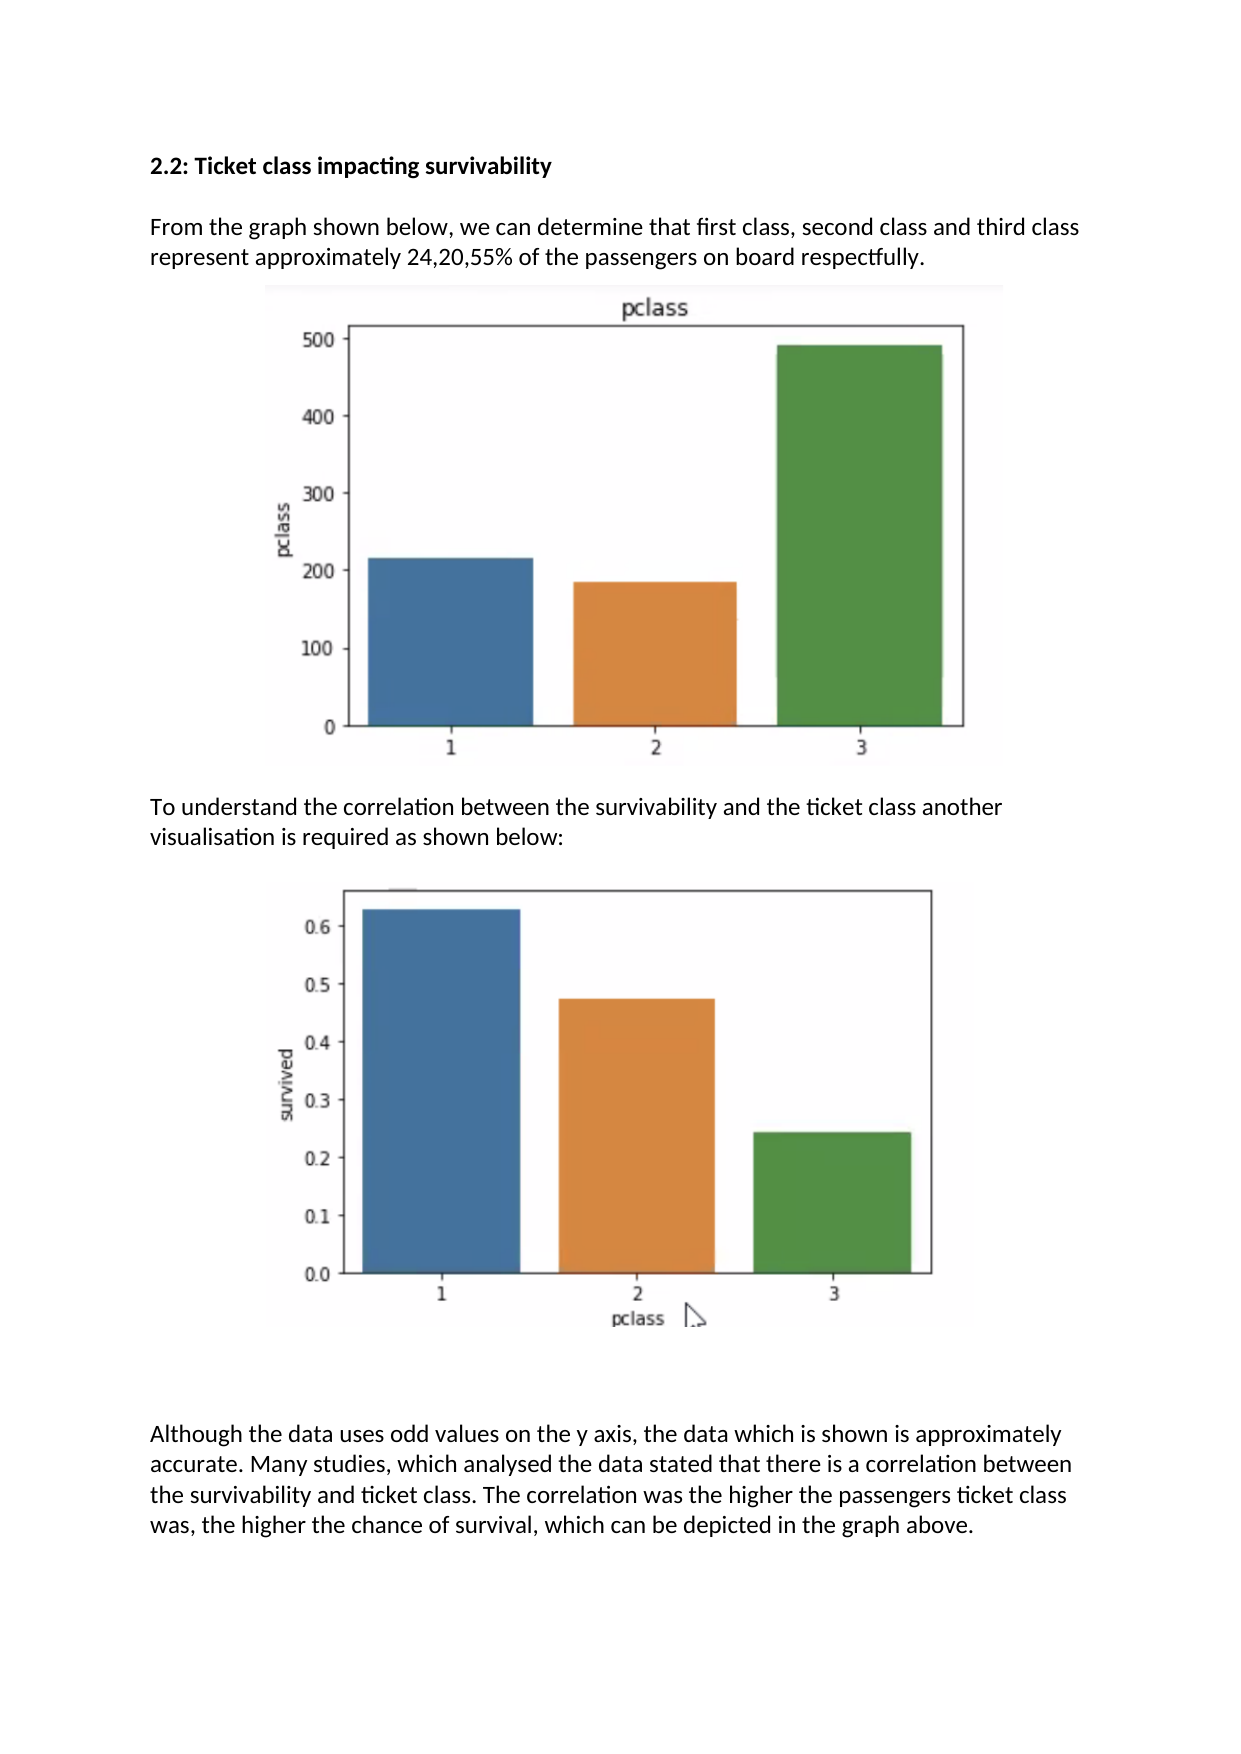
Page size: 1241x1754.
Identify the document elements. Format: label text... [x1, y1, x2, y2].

text From the graph shown below, we can determine that first class, second class and third class represent approximately 24,20,55% of the passengers on board respectfully. [150, 211, 1090, 272]
text 2.2: Ticket class impacting survivability [150, 150, 1090, 181]
text To understand the correlation between the survivability and the ticket class another visualisation is required as shown below: [150, 791, 1090, 852]
text Although the data uses odd values on the y axis, the data which is shown is approximately accurate. Many studies, which analysed the data stated that there is a correlation between the survivability and ticket class. The correlation was the higher the passengers ticket class was, the higher the chance of survival, which can be depicted in the graph above. [150, 1418, 1090, 1540]
picture [263, 285, 1003, 764]
picture [266, 882, 975, 1327]
